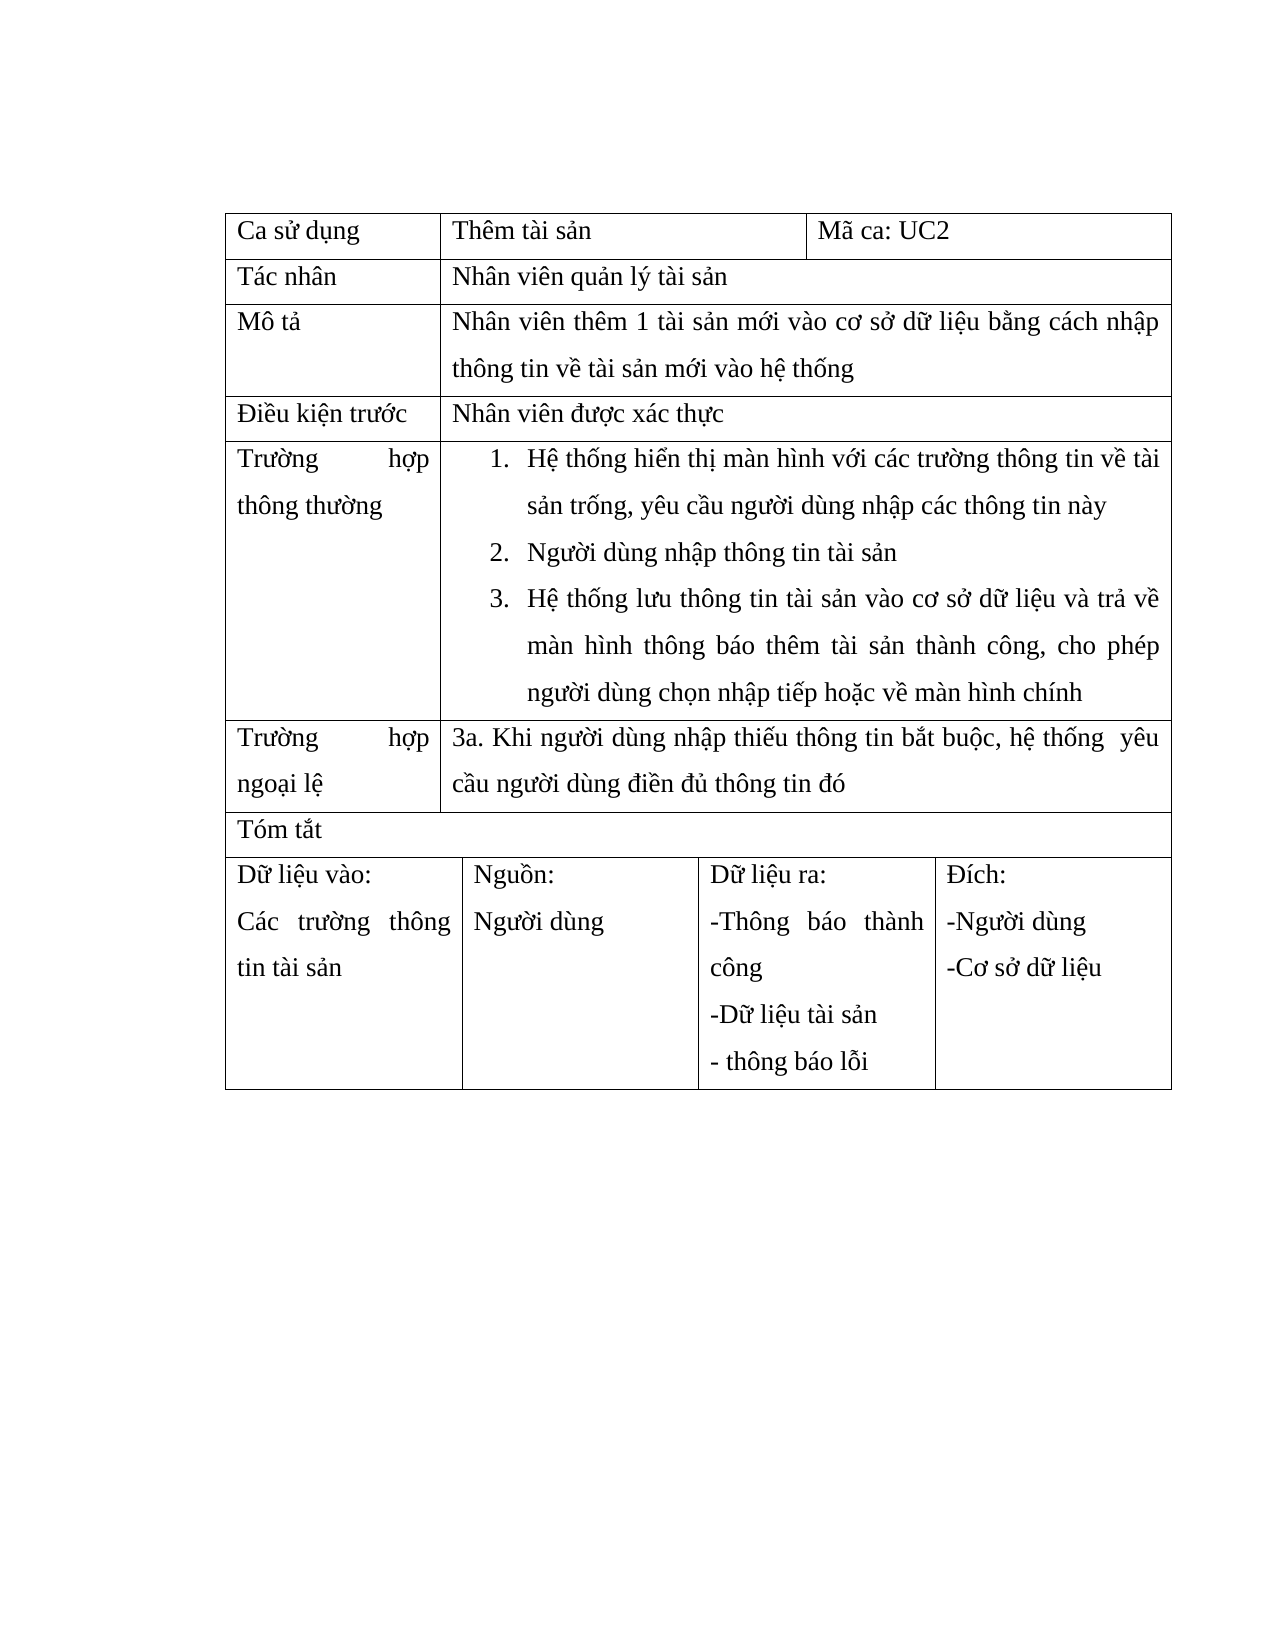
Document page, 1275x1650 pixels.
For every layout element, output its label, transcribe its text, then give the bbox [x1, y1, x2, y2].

table_header Ca sử dụng [226, 214, 440, 259]
table_cell Tóm tắt [226, 813, 1171, 857]
table_cell Nhân viên quản lý tài sản [441, 260, 1171, 304]
table_cell Đích: -Người dùng -Cơ sở dữ liệu [936, 858, 1171, 1089]
table_cell Mô tả [226, 305, 440, 396]
table_header Mã ca: UC2 [807, 214, 1171, 259]
table_cell Dữ liệu ra: -Thông báo thành công -Dữ liệu tài sản - thông báo lỗi [699, 858, 935, 1089]
table_header Thêm tài sản [441, 214, 806, 259]
table_cell Nhân viên được xác thực [441, 397, 1171, 441]
table_cell Tác nhân [226, 260, 440, 304]
table_cell Trường hợp ngoại lệ [226, 721, 440, 812]
table_cell Nguồn: Người dùng [463, 858, 698, 1089]
table_cell Hệ thống hiển thị màn hình với các trường thông tin về tài sản trống, yêu cầu người dùng nhập các thông tin này Người dùng nhập thông tin tài sản Hệ thống lưu thông tin tài sản vào cơ sở dữ liệu và trả về màn hình thông báo thêm tài sản thành công, cho phép người dùng chọn nhập tiếp hoặc về màn hình chính [441, 442, 1171, 720]
table_cell Điều kiện trước [226, 397, 440, 441]
table_cell Nhân viên thêm 1 tài sản mới vào cơ sở dữ liệu bằng cách nhập thông tin về tài sản mới vào hệ thống [441, 305, 1171, 396]
table_cell 3a. Khi người dùng nhập thiếu thông tin bắt buộc, hệ thống yêu cầu người dùng điền đủ thông tin đó [441, 721, 1171, 812]
table_cell Trường hợp thông thường [226, 442, 440, 720]
table_cell Dữ liệu vào: Các trường thông tin tài sản [226, 858, 462, 1089]
